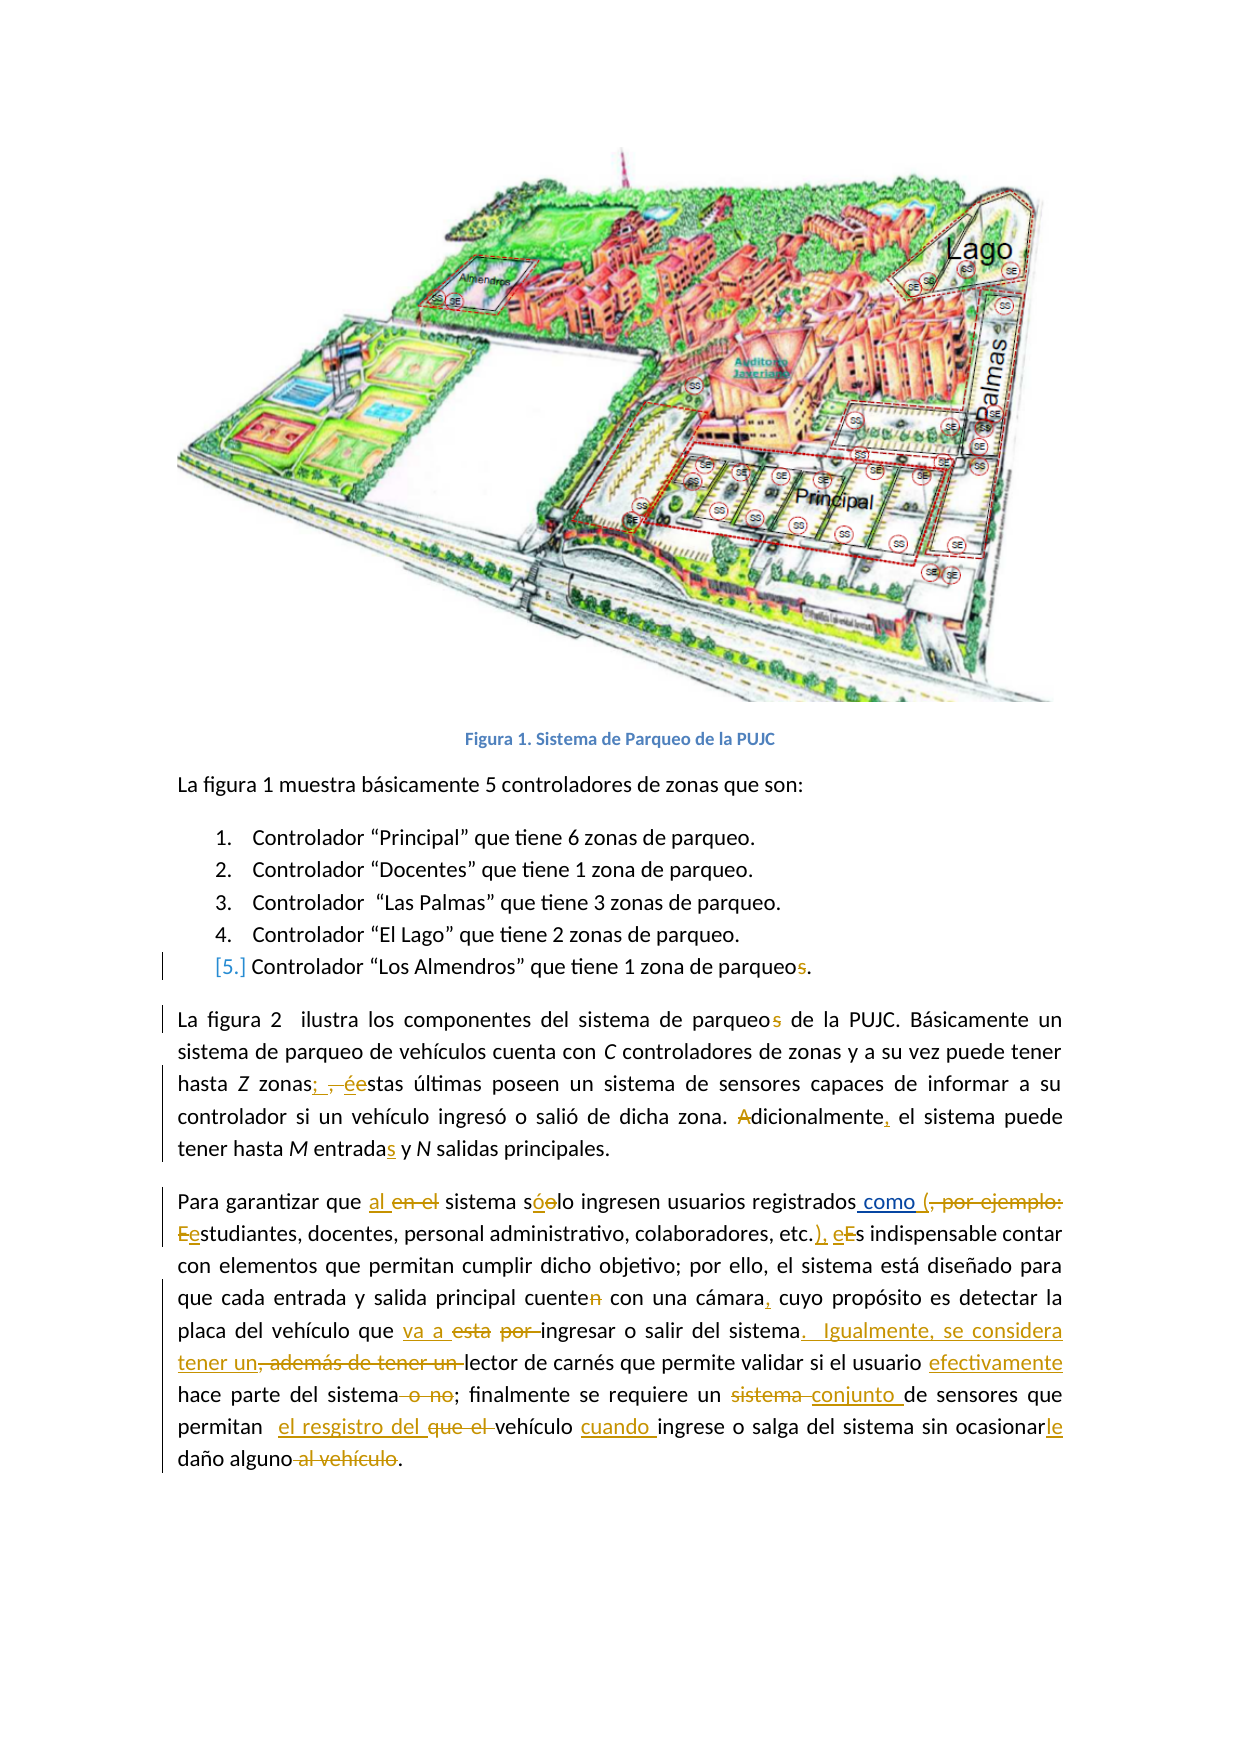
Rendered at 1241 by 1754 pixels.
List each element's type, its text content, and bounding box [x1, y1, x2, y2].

text La figura 1 muestra básicamente 5 controladores de zonas que son: [177, 770, 1063, 798]
list Controlador “El Lago” que tiene 2 zonas de parqueo. [215, 920, 1063, 948]
list Controlador “Las Palmas” que tiene 3 zonas de parqueo. [215, 888, 1063, 916]
text La figura 2 ilustra los componentes del sistema de parqueo de la PUJC. Básicamente un sistema de parqueo de vehículos cuenta con C controladores de zonas y a su vez puede tener hasta Z zonasstas últimas poseen un sistema de sensores capaces de informar a su controlador si un vehículo ingresó o salió de dicha zona. dicionalmente el sistema puede tener hasta M entrada y N salidas principales. [177, 1005, 1063, 1162]
text Figura 1. Sistema de Parqueo de la PUJC [177, 727, 1063, 749]
list Controlador “Los Almendros” que tiene 1 zona de parqueo. [215, 952, 1063, 980]
text Para garantizar que sistema slo ingresen usuarios registradosstudiantes, docentes, personal administrativo, colaboradores, etc. s indispensable contar con elementos que permitan cumplir dicho objetivo; por ello, el sistema está diseñado para que cada entrada y salida principal cuente con una cámara cuyo propósito es detectar la placa del vehículo que ingresar o salir del sistemalector de carnés que permite validar si el usuario hace parte del sistema; finalmente se requiere un de sensores que permitan vehículo ingrese o salga del sistema sin ocasionar daño alguno. [177, 1187, 1063, 1472]
list Controlador “Principal” que tiene 6 zonas de parqueo. [215, 823, 1063, 851]
list Controlador “Docentes” que tiene 1 zona de parqueo. [215, 856, 1063, 884]
picture [177, 147, 1054, 702]
